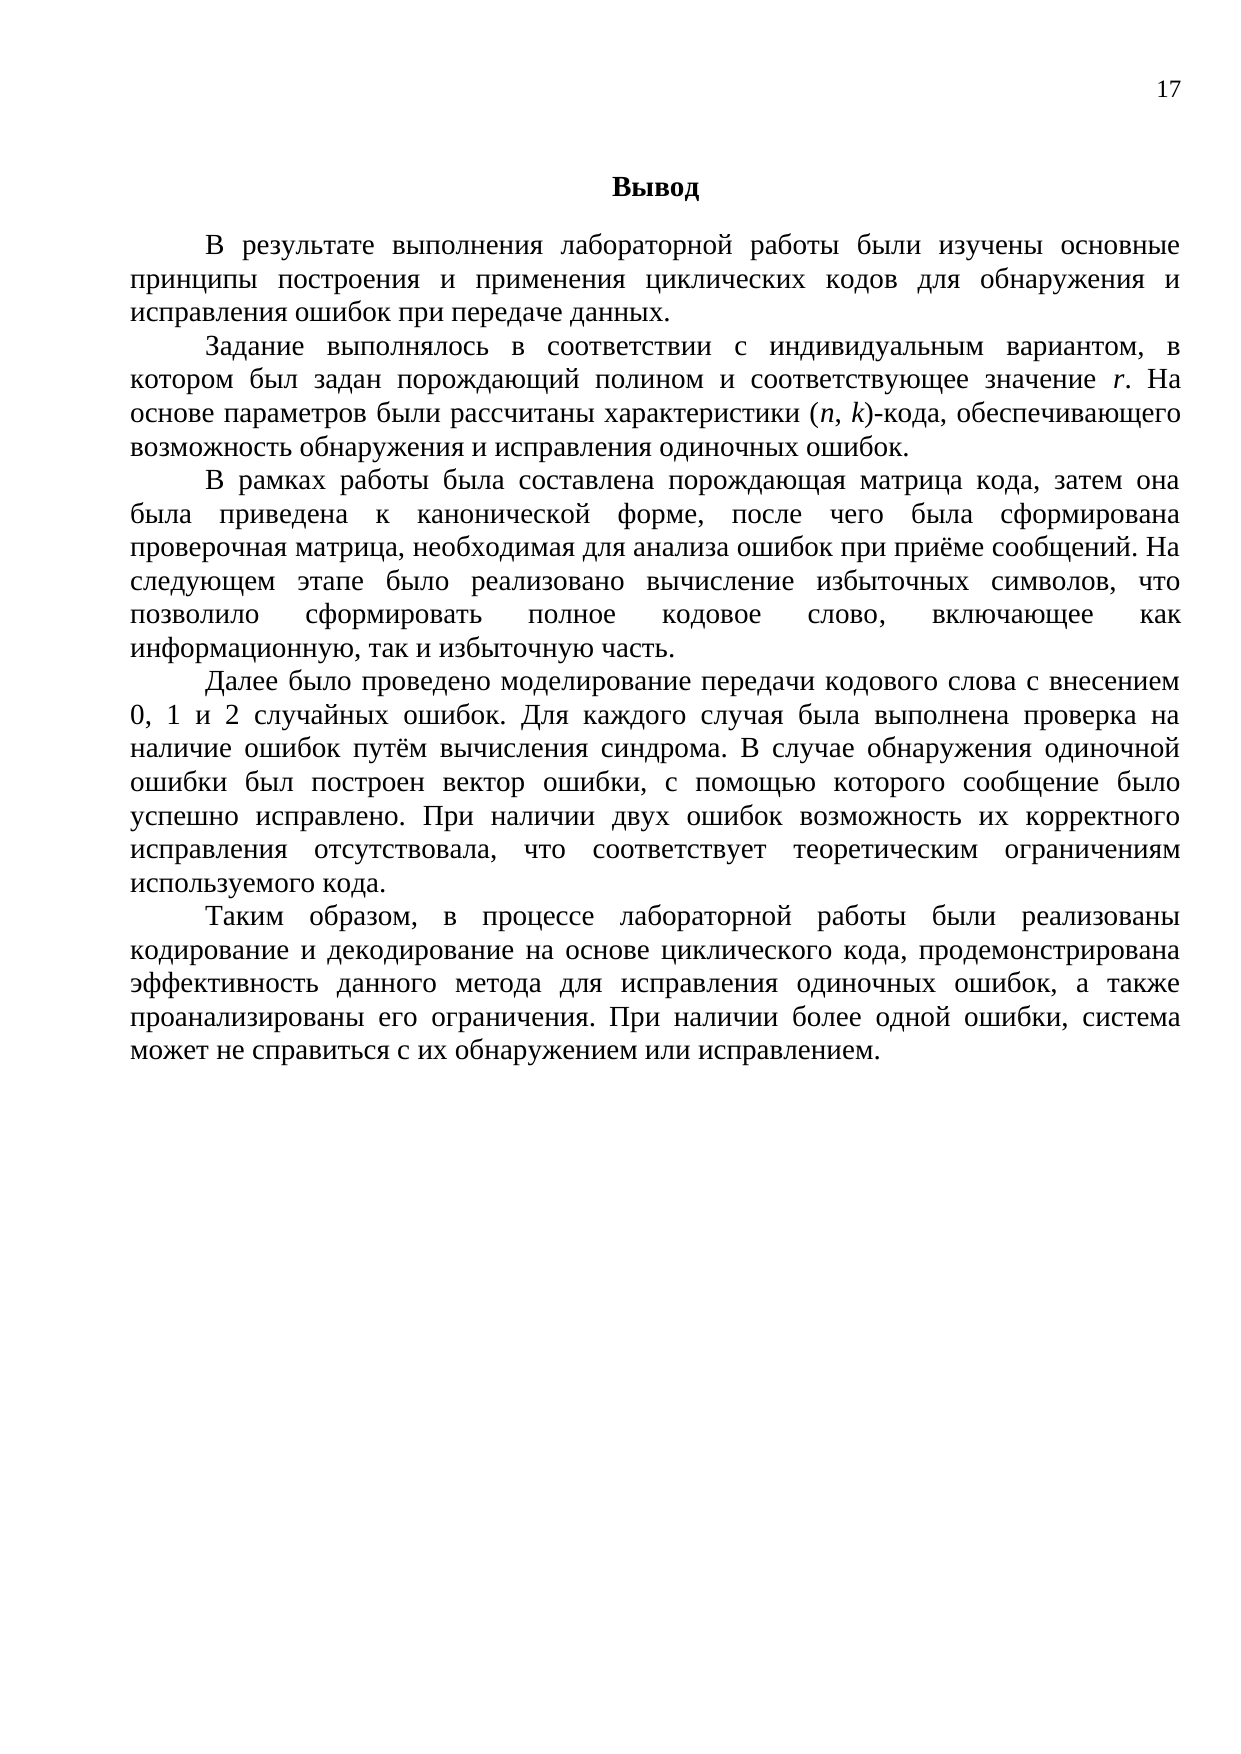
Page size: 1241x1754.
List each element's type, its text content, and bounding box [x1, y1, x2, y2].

text В рамках работы была составлена порождающая матрица кода, затем она была приведена к канонической форме, после чего была сформирована проверочная матрица, необходимая для анализа ошибок при приёме сообщений. На следующем этапе было реализовано вычисление избыточных символов, что позволило сформировать полное кодовое слово​, включающее как информационную, так и избыточную часть. [130, 462, 1181, 663]
text Таким образом, в процессе лабораторной работы были реализованы кодирование и декодирование на основе циклического кода, продемонстрирована эффективность данного метода для исправления одиночных ошибок, а также проанализированы его ограничения. При наличии более одной ошибки, система может не справиться с их обнаружением или исправлением. [130, 898, 1181, 1066]
text В результате выполнения лабораторной работы были изучены основные принципы построения и применения циклических кодов для обнаружения и исправления ошибок при передаче данных. [130, 227, 1181, 328]
text Далее было проведено моделирование передачи кодового слова с внесением 0, 1 и 2 случайных ошибок. Для каждого случая была выполнена проверка на наличие ошибок путём вычисления синдрома. В случае обнаружения одиночной ошибки был построен вектор ошибки, с помощью которого сообщение было успешно исправлено. При наличии двух ошибок возможность их корректного исправления отсутствовала, что соответствует теоретическим ограничениям используемого кода. [130, 663, 1181, 898]
subtitle Вывод [130, 169, 1181, 202]
text Задание выполнялось в соответствии с индивидуальным вариантом, в котором был задан порождающий полином и соответствующее значение r. На основе параметров были рассчитаны характеристики (n, k)-кода, обеспечивающего возможность обнаружения и исправления одиночных ошибок. [130, 328, 1181, 462]
